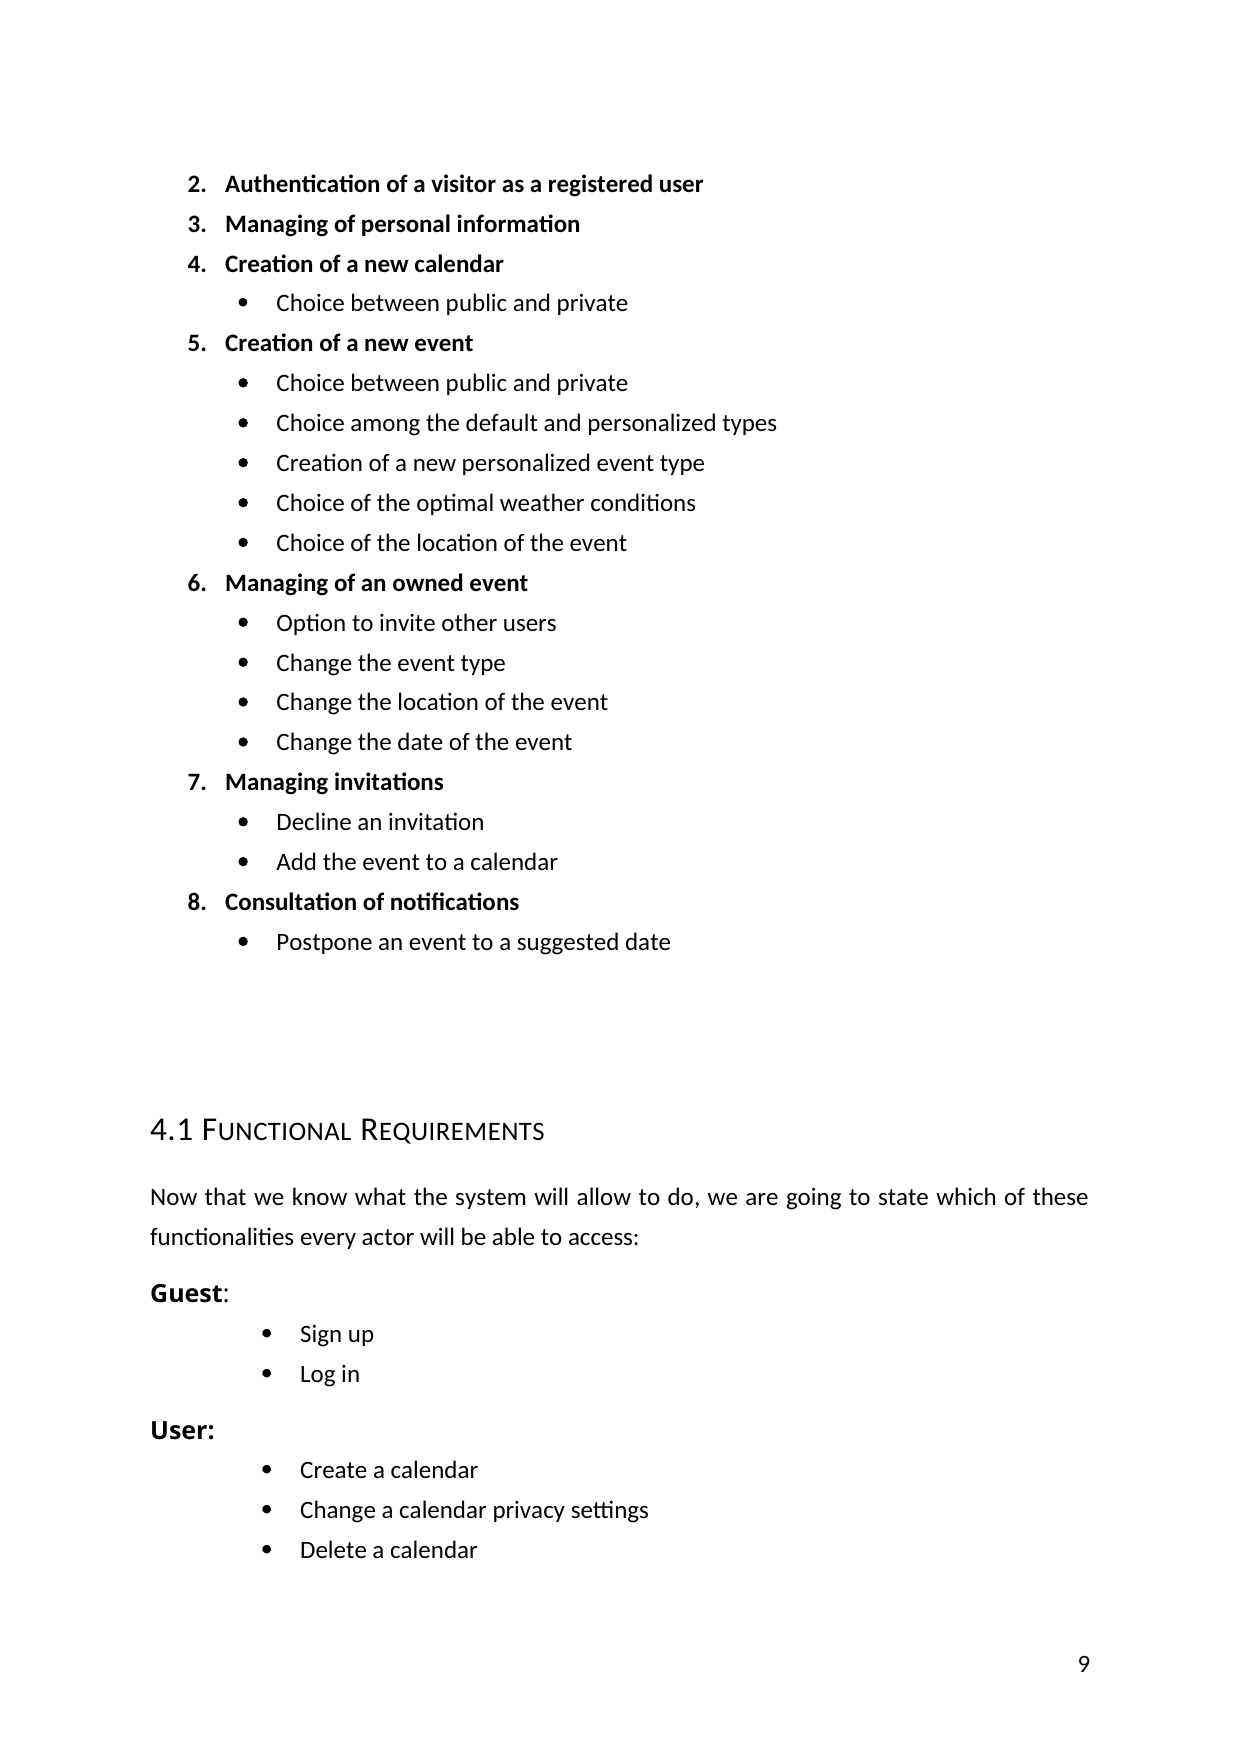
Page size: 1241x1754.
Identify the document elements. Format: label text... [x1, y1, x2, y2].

list Choice of the location of the event [239, 523, 1090, 561]
list Option to invite other users [239, 603, 1090, 641]
list Change the event type [239, 643, 1090, 681]
list Change the date of the event [239, 723, 1090, 761]
list Change the location of the event [239, 683, 1090, 721]
list Sign up [262, 1314, 1090, 1352]
subtitle 4.1 Functional Requirements [150, 1091, 1090, 1166]
list Choice between public and private [239, 284, 1090, 322]
list Managing invitations [187, 763, 1090, 800]
list Choice between public and private [239, 364, 1090, 401]
list Log in [262, 1354, 1090, 1392]
list Consultation of notifications [187, 883, 1090, 920]
list Change a calendar privacy settings [262, 1491, 1090, 1528]
list Creation of a new event [187, 324, 1090, 362]
list User: [150, 1411, 1090, 1448]
list Authentication of a visitor as a registered user [187, 164, 1090, 202]
list Add the event to a calendar [239, 843, 1090, 880]
list Creation of a new personalized event type [239, 444, 1090, 481]
text Now that we know what the system will allow to do, we are going to state which of these functionalities every actor will be able to access: [150, 1177, 1090, 1255]
list Managing of personal information [187, 204, 1090, 242]
list Decline an invitation [239, 803, 1090, 840]
list Managing of an owned event [187, 563, 1090, 601]
text Guest: [150, 1274, 1090, 1312]
list Postpone an event to a suggested date [239, 922, 1090, 960]
list Creation of a new calendar [187, 244, 1090, 282]
list Choice among the default and personalized types [239, 404, 1090, 441]
list Choice of the optimal weather conditions [239, 484, 1090, 521]
list Create a calendar [262, 1451, 1090, 1488]
list Delete a calendar [262, 1531, 1090, 1568]
